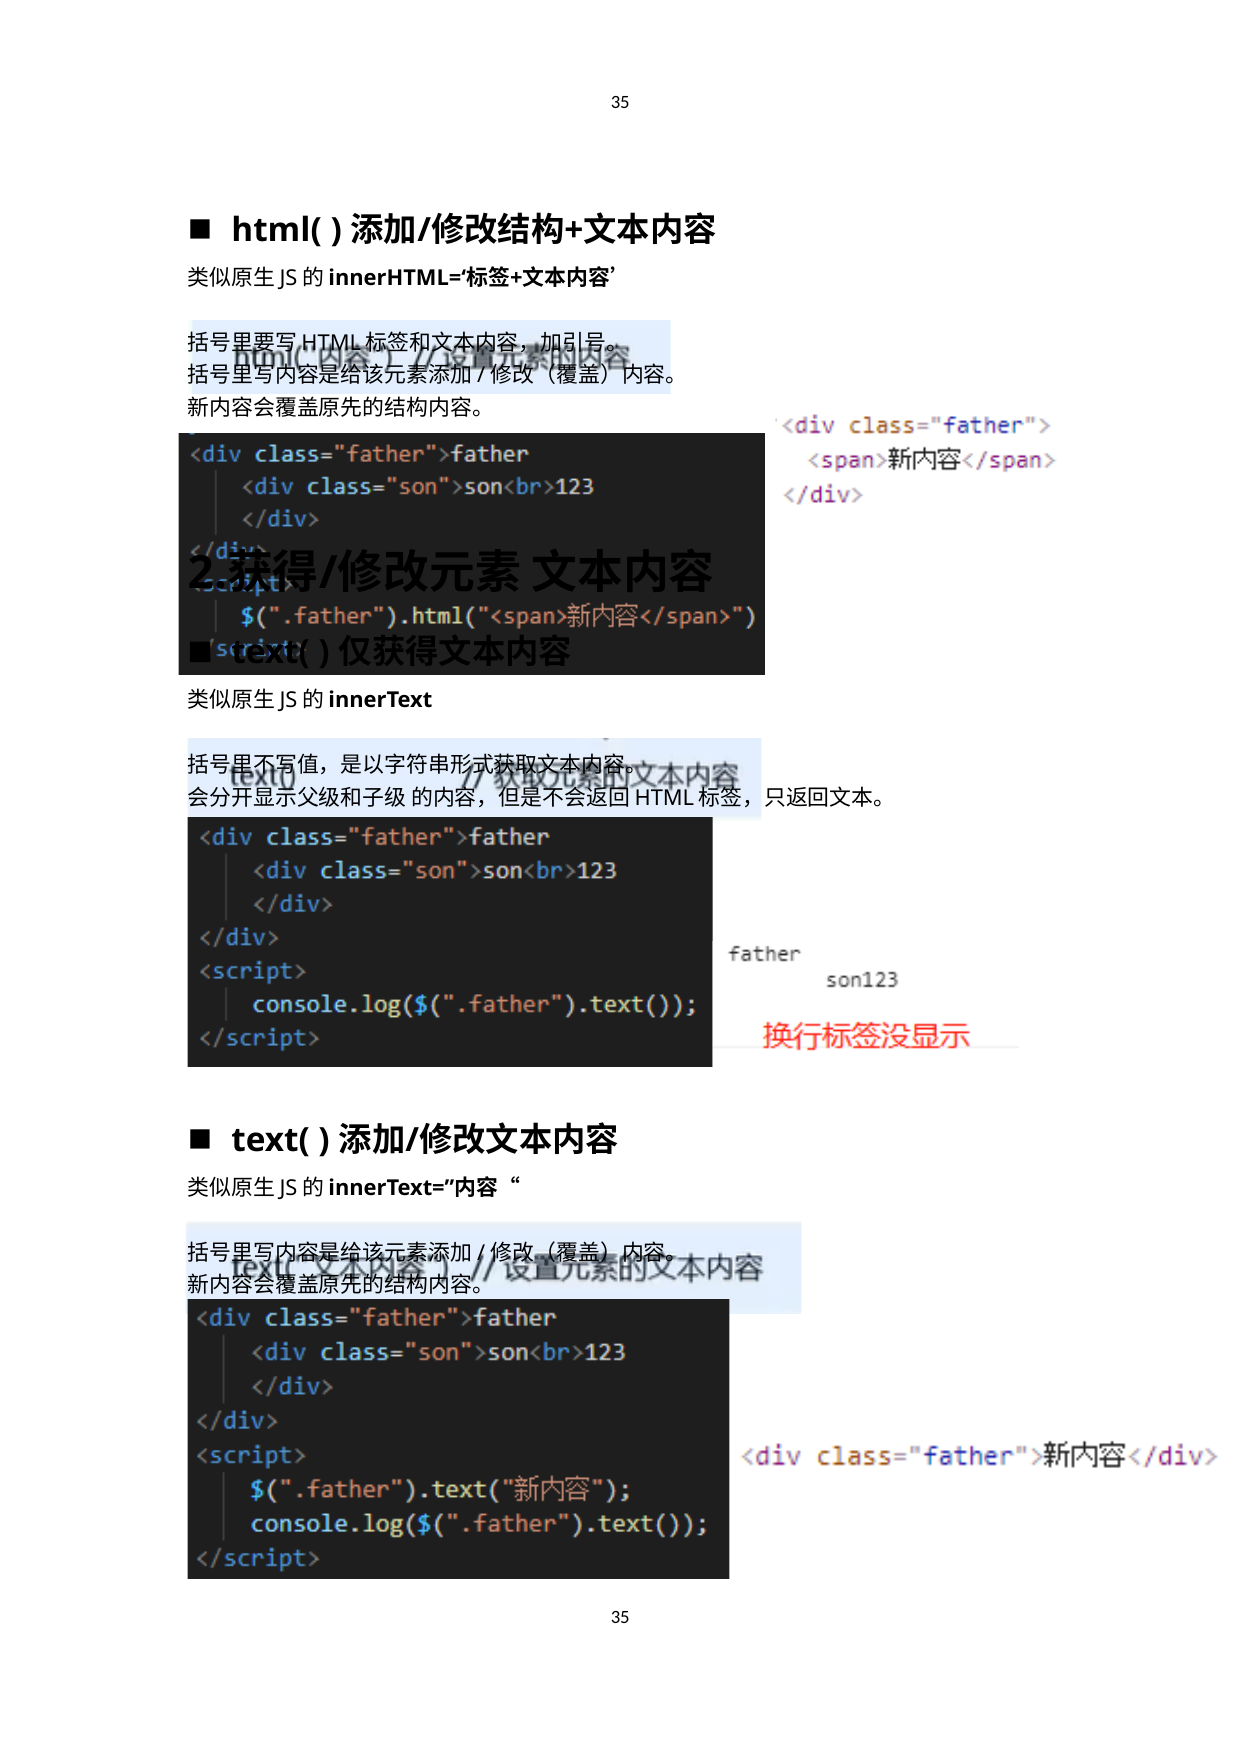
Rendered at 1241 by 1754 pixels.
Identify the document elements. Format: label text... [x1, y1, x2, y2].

picture [178, 433, 765, 675]
text 新内容会覆盖原先的结构内容。 [187, 1267, 1053, 1299]
picture [187, 812, 1020, 1067]
text 新内容会覆盖原先的结构内容。 [187, 389, 1053, 422]
text 类似原生JS的innerText [187, 682, 1053, 714]
picture [185, 1221, 802, 1579]
picture [775, 407, 1069, 511]
picture [187, 320, 671, 324]
text 括号里写内容是给该元素添加 / 修改（覆盖）内容。 [187, 357, 1053, 389]
text 括号里要写HTML标签和文本内容，加引号。 [187, 324, 1053, 357]
text 类似原生JS的innerHTML=‘标签+文本内容’ [187, 259, 1053, 292]
text 类似原生JS的innerText=”内容“ [187, 1169, 1053, 1202]
picture [734, 1436, 1236, 1482]
text 括号里写内容是给该元素添加 / 修改（覆盖）内容。 [187, 1234, 1053, 1267]
list text( ) 仅获得文本内容 [187, 617, 1053, 682]
picture [187, 738, 762, 747]
text 会分开显示父级和子级 的内容，但是不会返回HTML标签，只返回文本。 [187, 779, 1053, 812]
list text( ) 添加/修改文本内容 [187, 1104, 1053, 1169]
text 2.获得/修改元素 文本内容 [187, 519, 1053, 617]
list html( ) 添加/修改结构+文本内容 [187, 194, 1053, 259]
text 括号里不写值，是以字符串形式获取文本内容。 [187, 747, 1053, 779]
